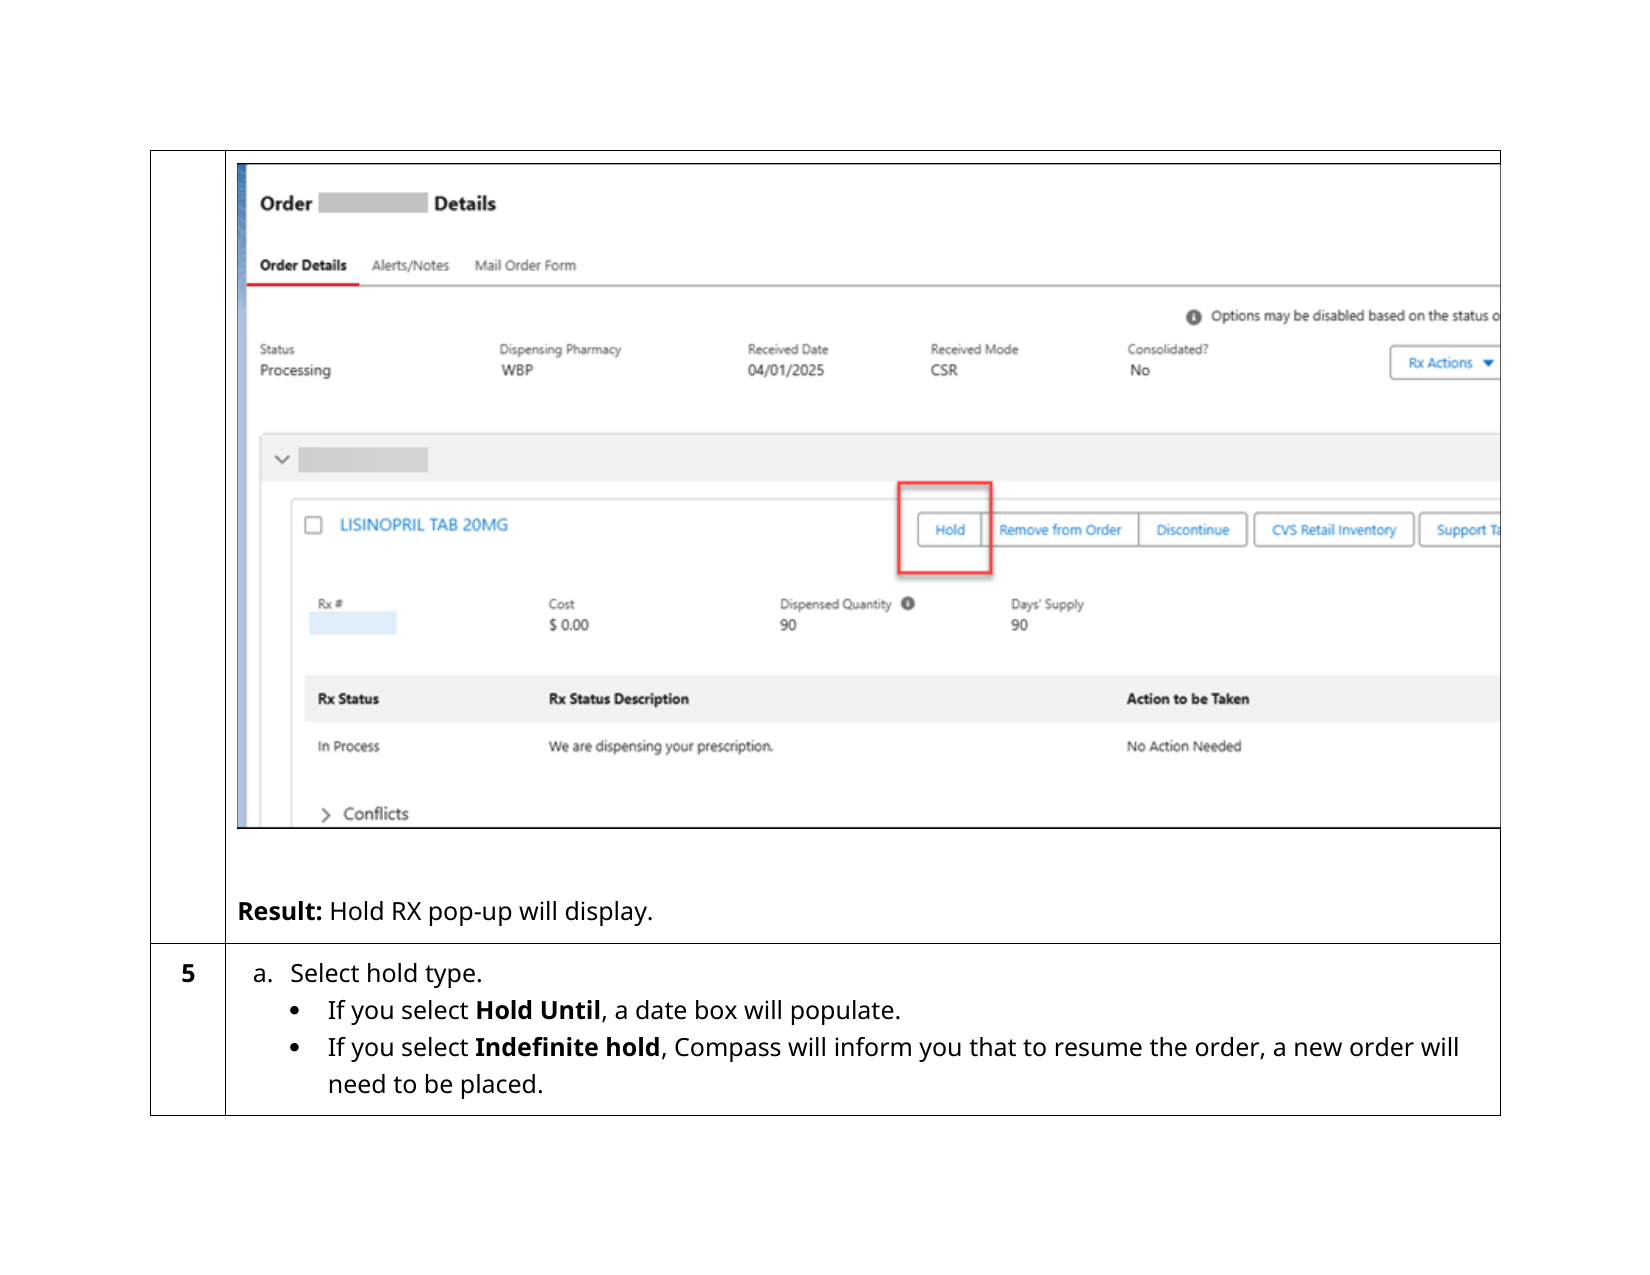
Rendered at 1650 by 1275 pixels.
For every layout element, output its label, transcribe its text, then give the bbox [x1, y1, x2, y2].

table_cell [226, 151, 1500, 942]
picture [237, 163, 1501, 829]
table_cell 4 [151, 151, 225, 942]
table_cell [226, 944, 1500, 1115]
table_cell 5 [151, 944, 225, 1115]
